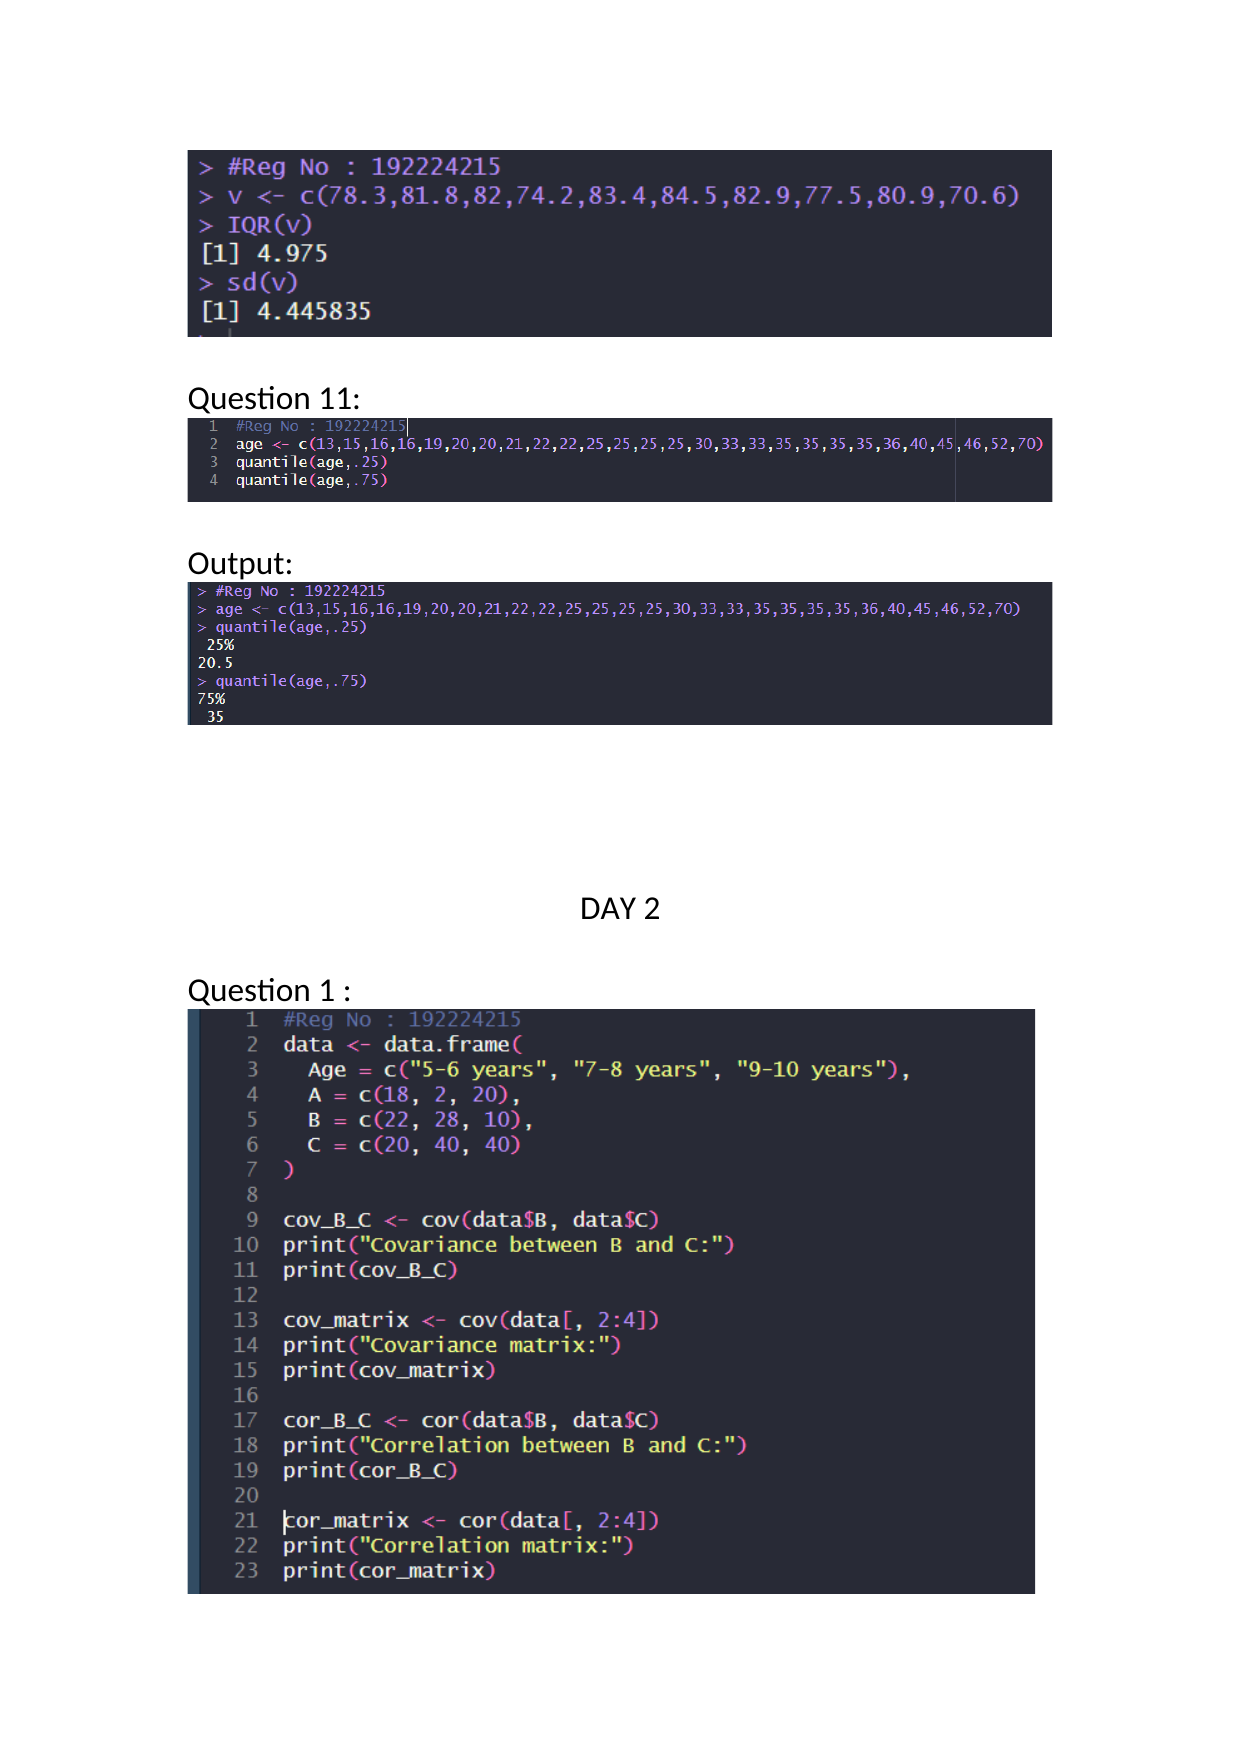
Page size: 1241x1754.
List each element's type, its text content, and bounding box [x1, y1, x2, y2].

text DAY 2 [187, 887, 1053, 928]
picture [187, 418, 1053, 502]
picture [187, 1009, 1035, 1594]
picture [187, 150, 1052, 337]
text Output: [187, 542, 1053, 582]
picture [187, 582, 1053, 725]
text Question 1 : [187, 969, 1053, 1009]
text Question 11: [187, 377, 1053, 418]
